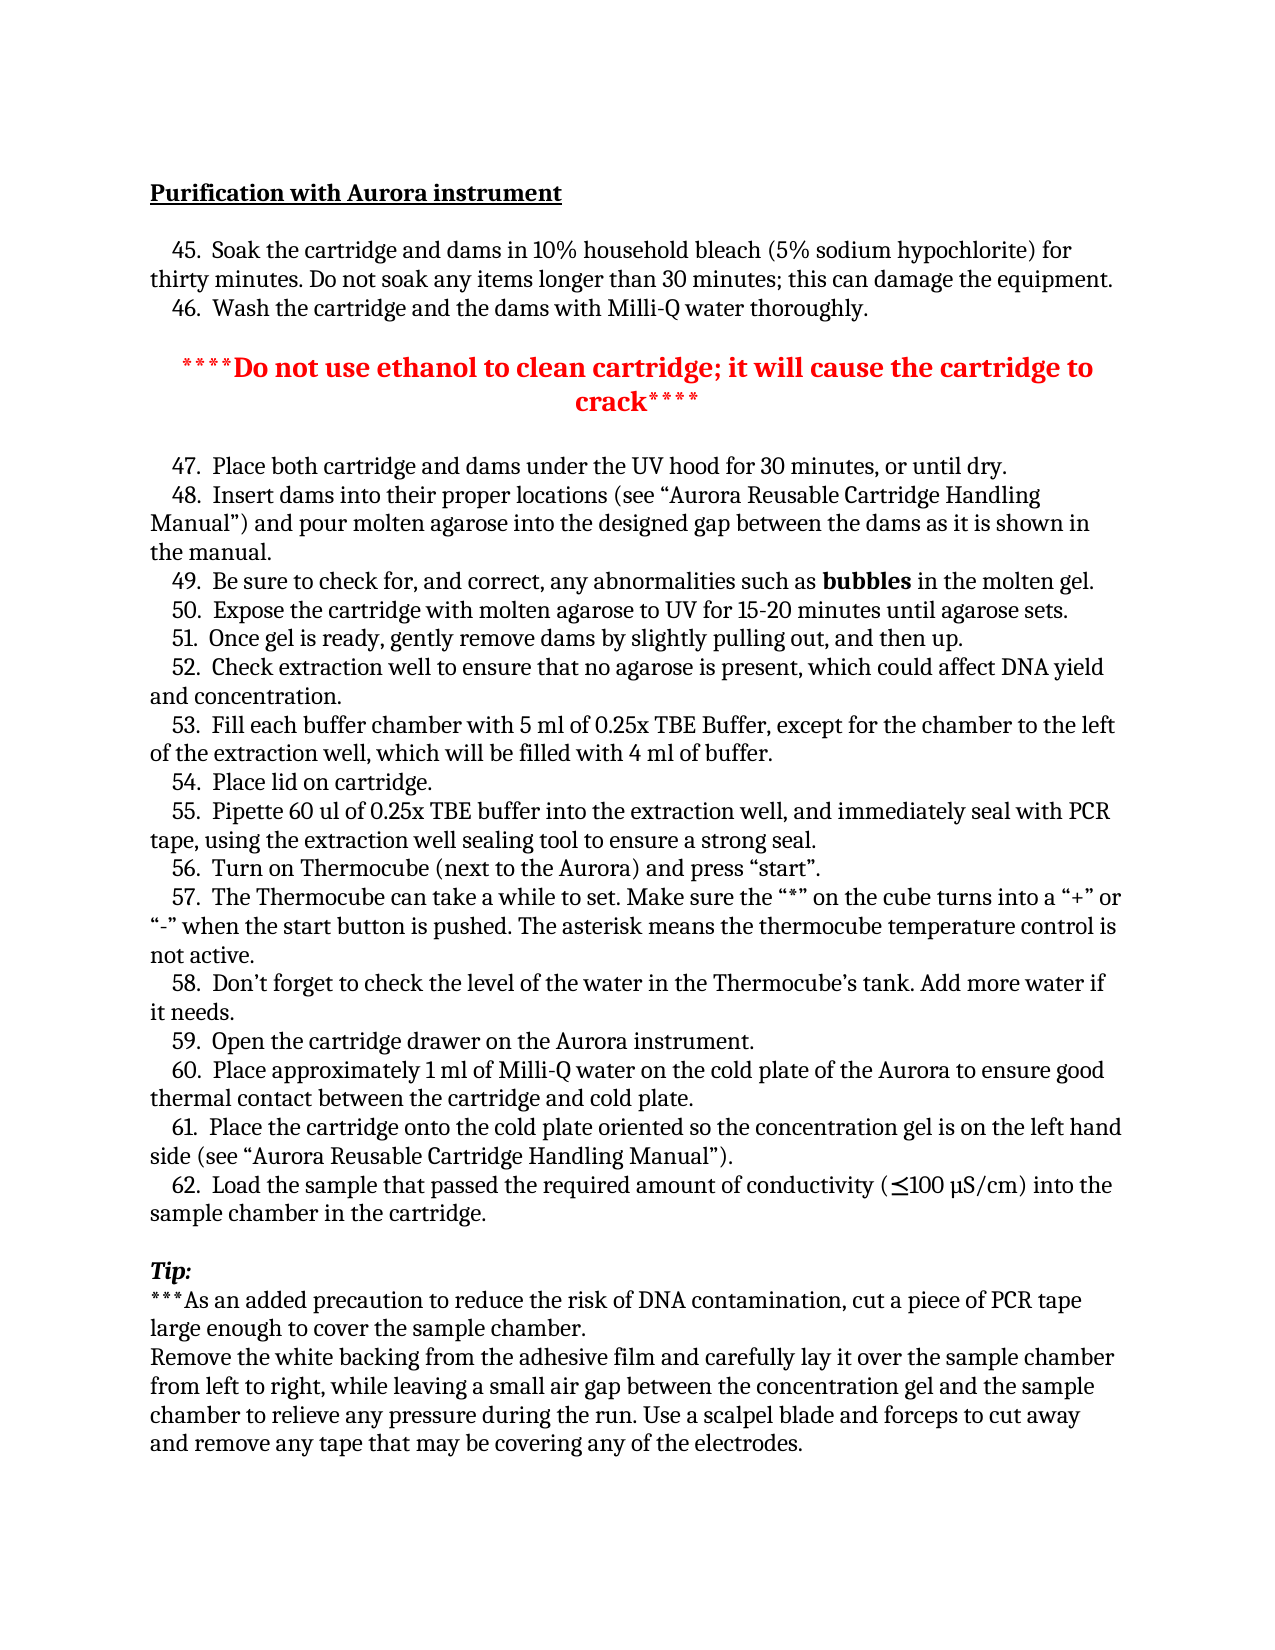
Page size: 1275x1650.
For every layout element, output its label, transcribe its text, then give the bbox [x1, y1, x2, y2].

text 51. Once gel is ready, gently remove dams by slightly pulling out, and then up. [150, 624, 1125, 653]
text 46. Wash the cartridge and the dams with Milli-Q water thoroughly. [150, 294, 1125, 322]
text Purification with Aurora instrument [150, 179, 1125, 207]
text 54. Place lid on cartridge. [150, 768, 1125, 797]
text Remove the white backing from the adhesive film and carefully lay it over the sample chamber from left to right, while leaving a small air gap between the concentration gel and the sample chamber to relieve any pressure during the run. Use a scalpel blade and forceps to cut away and remove any tape that may be covering any of the electrodes. [150, 1343, 1125, 1458]
text 47. Place both cartridge and dams under the UV hood for 30 minutes, or until dry. [150, 452, 1125, 481]
text ****Do not use ethanol to clean cartridge; it will cause the cartridge to crack**** [150, 351, 1125, 418]
text 50. Expose the cartridge with molten agarose to UV for 15-20 minutes until agarose sets. [150, 596, 1125, 624]
text 52. Check extraction well to ensure that no agarose is present, which could affect DNA yield and concentration. [150, 653, 1125, 711]
text 48. Insert dams into their proper locations (see “Aurora Reusable Cartridge Handling Manual”) and pour molten agarose into the designed gap between the dams as it is shown in the manual. [150, 481, 1125, 567]
text 45. Soak the cartridge and dams in 10% household bleach (5% sodium hypochlorite) for thirty minutes. Do not soak any items longer than 30 minutes; this can damage the equipment. [150, 236, 1125, 294]
text 57. The Thermocube can take a while to set. Make sure the “*” on the cube turns into a “+” or “-” when the start button is pushed. The asterisk means the thermocube temperature control is not active. [150, 883, 1125, 969]
text 53. Fill each buffer chamber with 5 ml of 0.25x TBE Buffer, except for the chamber to the left of the extraction well, which will be filled with 4 ml of buffer. [150, 711, 1125, 768]
text 56. Turn on Thermocube (next to the Aurora) and press “start”. [150, 854, 1125, 883]
text 55. Pipette 60 ul of 0.25x TBE buffer into the extraction well, and immediately seal with PCR tape, using the extraction well sealing tool to ensure a strong seal. [150, 797, 1125, 854]
text 58. Don’t forget to check the level of the water in the Thermocube’s tank. Add more water if it needs. [150, 969, 1125, 1027]
text 62. Load the sample that passed the required amount of conductivity (⪯100 µS/cm) into the sample chamber in the cartridge. [150, 1171, 1125, 1228]
text 61. Place the cartridge onto the cold plate oriented so the concentration gel is on the left hand side (see “Aurora Reusable Cartridge Handling Manual”). [150, 1113, 1125, 1171]
text ***As an added precaution to reduce the risk of DNA contamination, cut a piece of PCR tape large enough to cover the sample chamber. [150, 1286, 1125, 1343]
text Tip: [150, 1257, 1125, 1286]
text 59. Open the cartridge drawer on the Aurora instrument. [150, 1027, 1125, 1056]
text 60. Place approximately 1 ml of Milli-Q water on the cold plate of the Aurora to ensure good thermal contact between the cartridge and cold plate. [150, 1056, 1125, 1113]
text 49. Be sure to check for, and correct, any abnormalities such as bubbles in the molten gel. [150, 567, 1125, 596]
